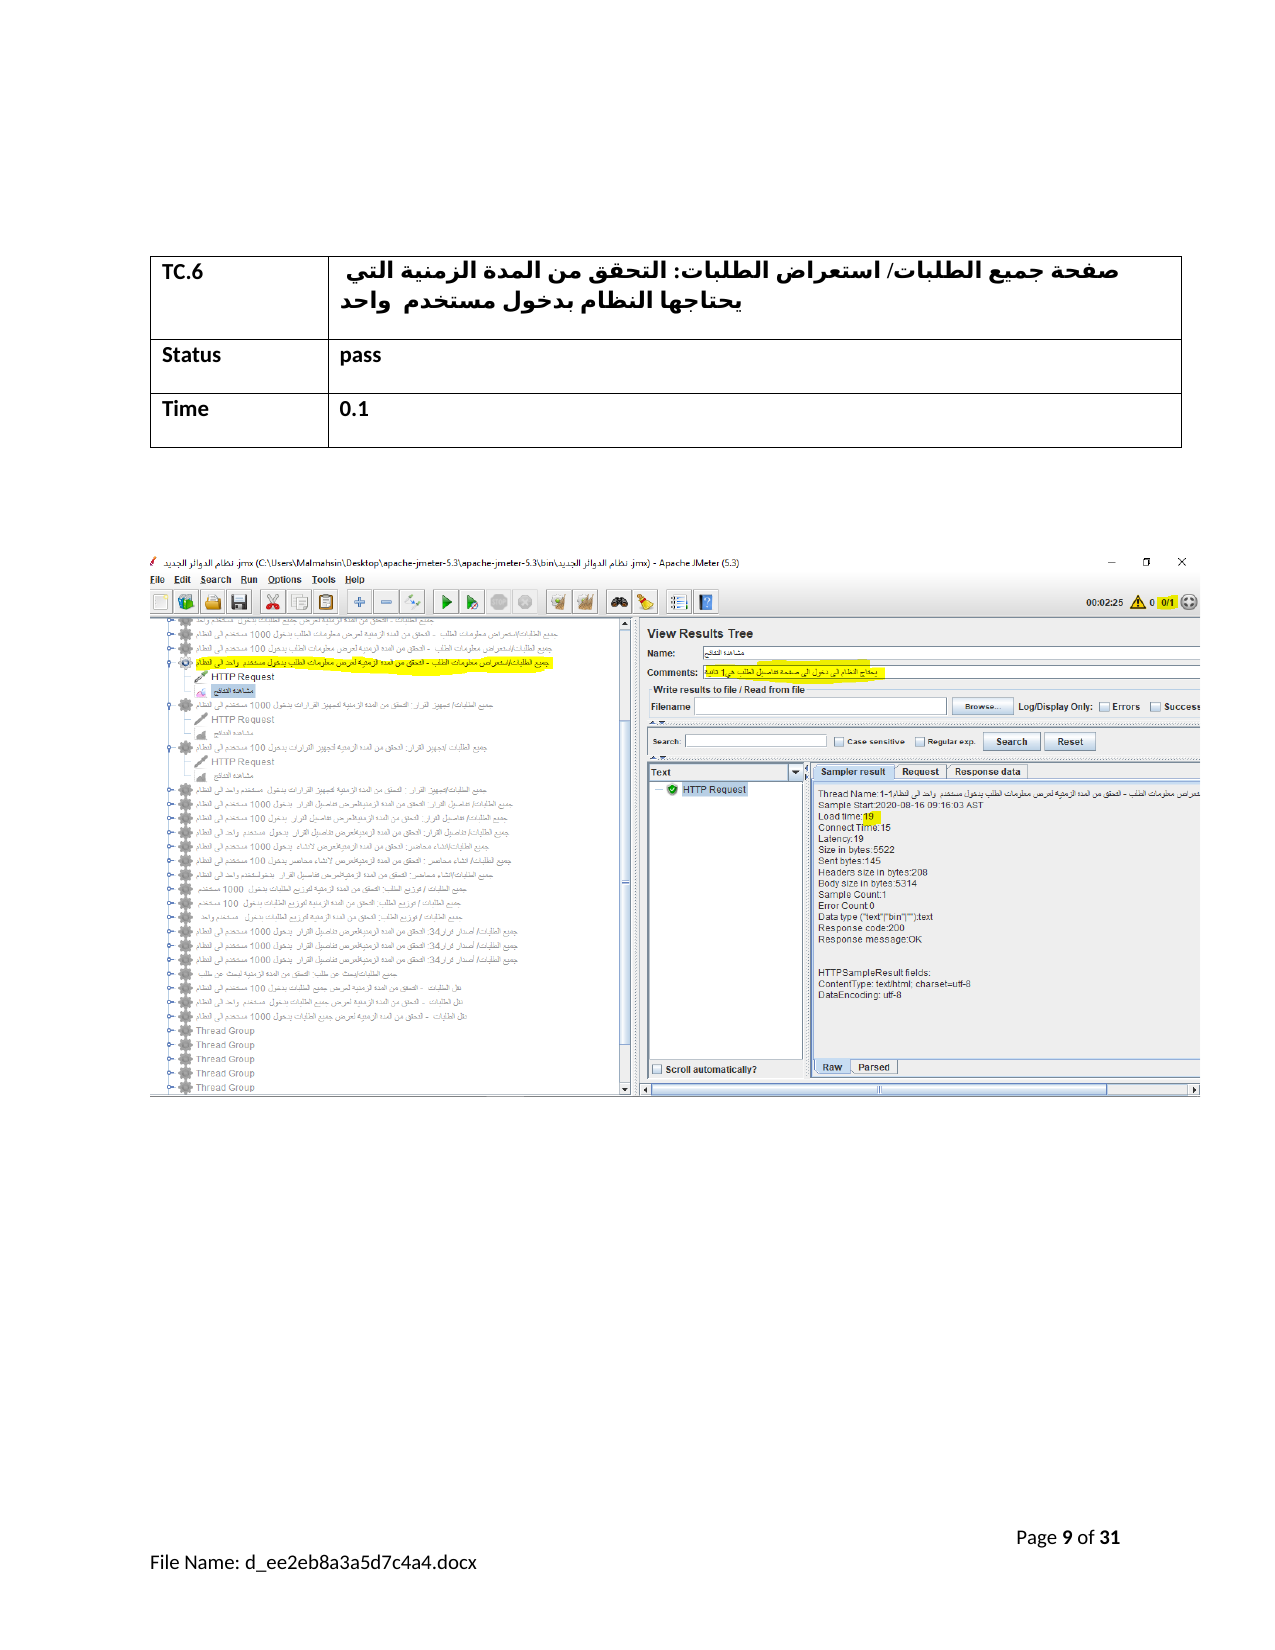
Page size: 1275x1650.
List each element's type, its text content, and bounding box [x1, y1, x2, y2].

picture [150, 554, 1200, 1097]
table_cell 0.1 [329, 394, 1181, 447]
table_cell Time [151, 394, 328, 447]
table_header TC.6 [151, 257, 328, 339]
table_cell pass [329, 340, 1181, 393]
table_cell Status [151, 340, 328, 393]
table_header صفحة جميع الطلبات/ استعراض الطلبات: التحقق من المدة الزمنية التي يحتاجها النظام بدخول مستخدم واحد [329, 257, 1181, 339]
